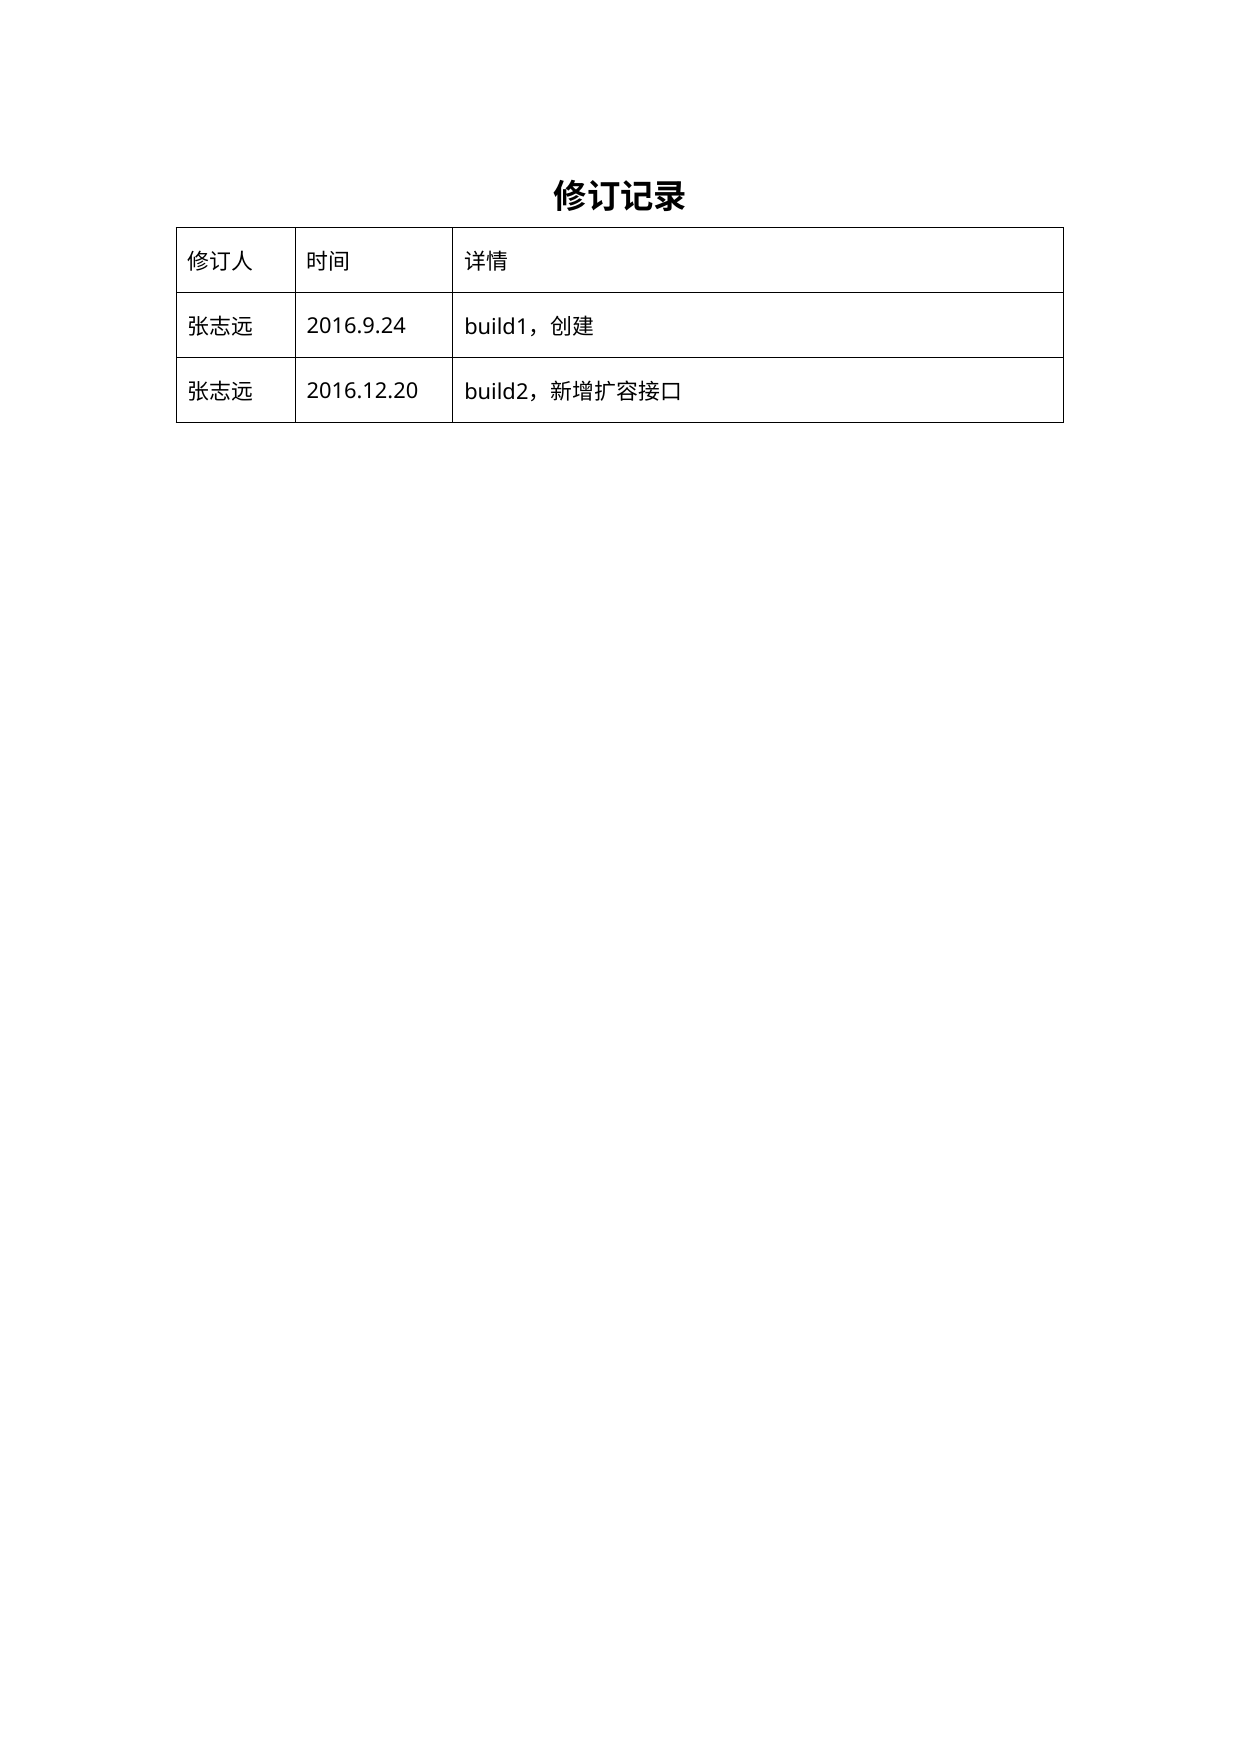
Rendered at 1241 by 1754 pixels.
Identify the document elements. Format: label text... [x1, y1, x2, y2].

table_cell 2016.9.24 [296, 293, 452, 357]
table_cell 2016.12.20 [296, 358, 452, 422]
table_header 修订人 [177, 228, 295, 292]
table_header 时间 [296, 228, 452, 292]
table_cell build1，创建 [453, 293, 1063, 357]
table_cell 张志远 [177, 358, 295, 422]
table_cell build2，新增扩容接口 [453, 358, 1063, 422]
table_cell 张志远 [177, 293, 295, 357]
text 修订记录 [187, 162, 1053, 227]
table_header 详情 [453, 228, 1063, 292]
